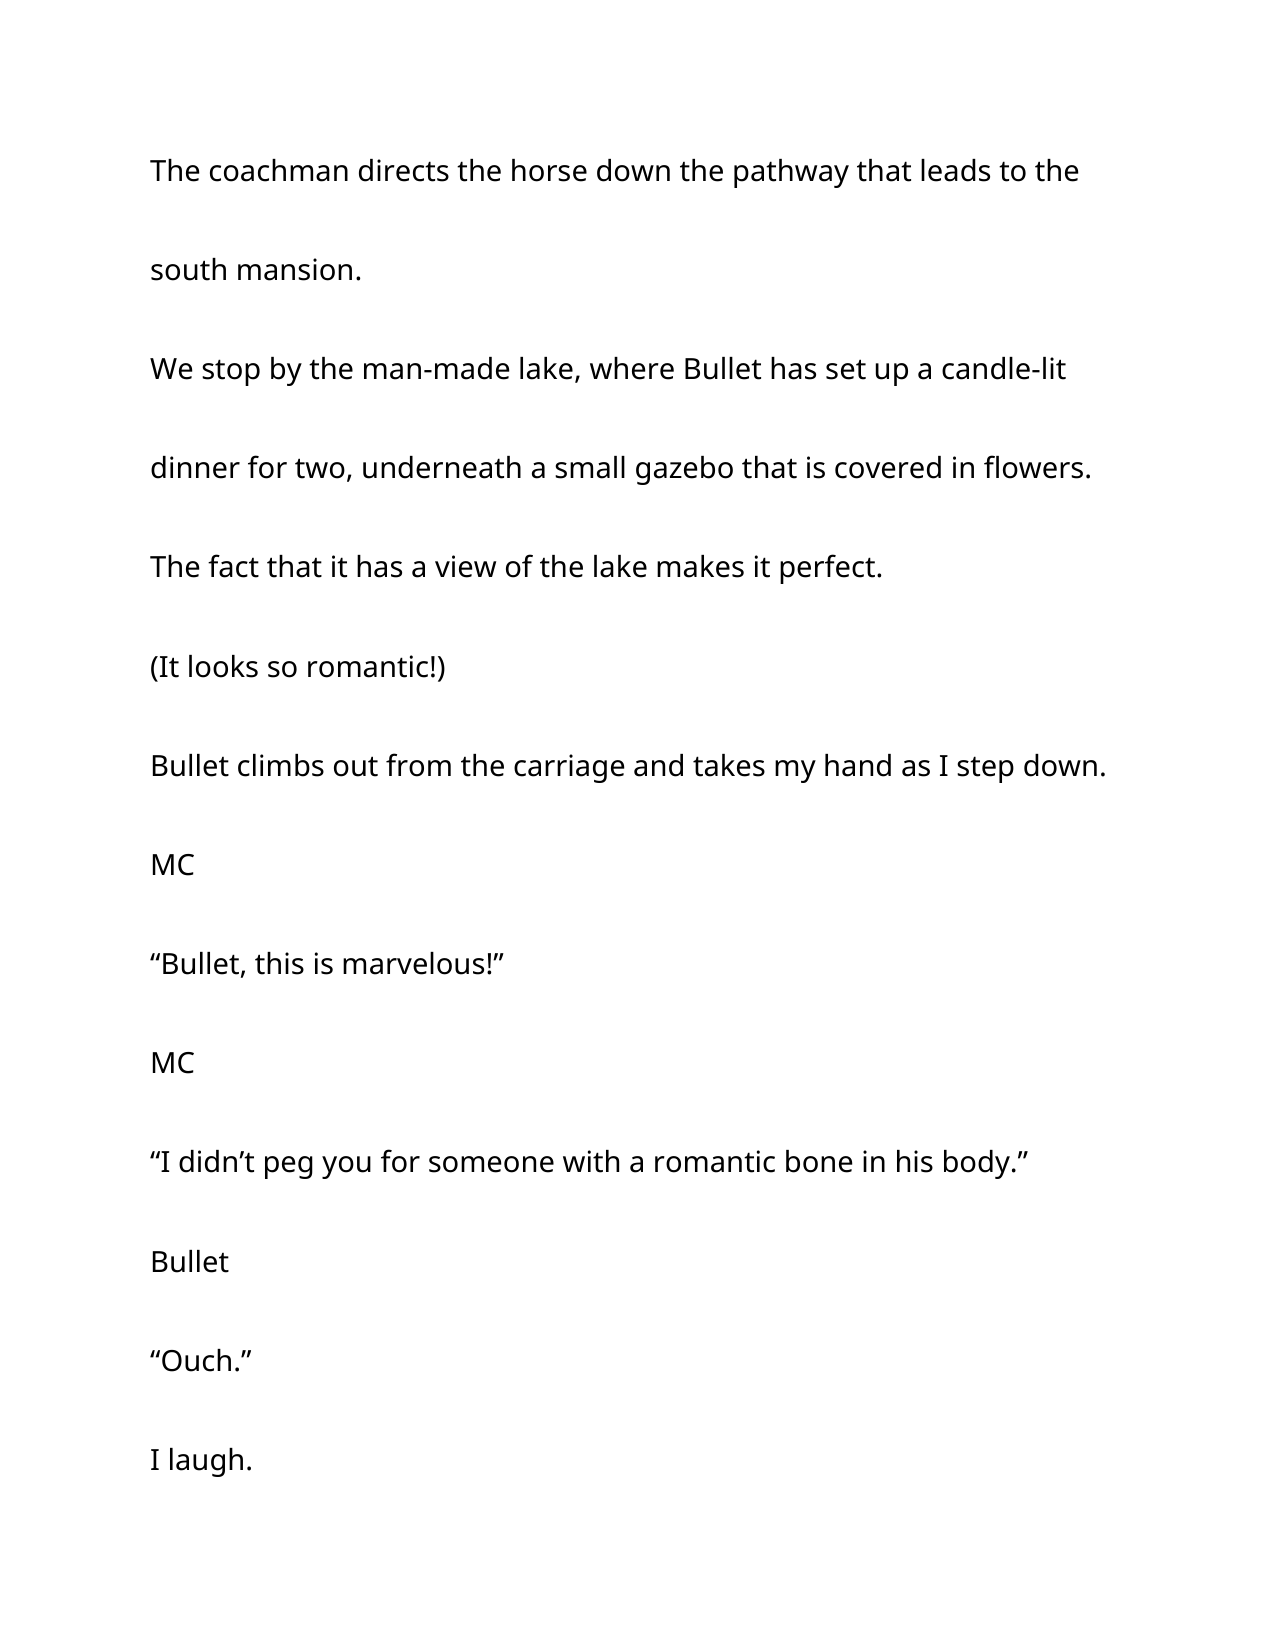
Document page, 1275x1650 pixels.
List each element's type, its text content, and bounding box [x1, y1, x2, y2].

text MC [150, 844, 1125, 884]
text I laugh. [150, 1439, 1125, 1479]
text “I didn’t peg you for someone with a romantic bone in his body.” [150, 1142, 1125, 1181]
text “Ouch.” [150, 1340, 1125, 1380]
text We stop by the man-made lake, where Bullet has set up a candle-lit dinner for two, underneath a small gazebo that is covered in flowers. [150, 348, 1125, 487]
text The fact that it has a view of the lake makes it perfect. [150, 547, 1125, 586]
text Bullet climbs out from the carriage and takes my hand as I step down. [150, 745, 1125, 785]
text Bullet [150, 1241, 1125, 1281]
text “Bullet, this is marvelous!” [150, 943, 1125, 983]
text The coachman directs the horse down the pathway that leads to the south mansion. [150, 150, 1125, 289]
text (It looks so romantic!) [150, 646, 1125, 686]
text MC [150, 1042, 1125, 1082]
